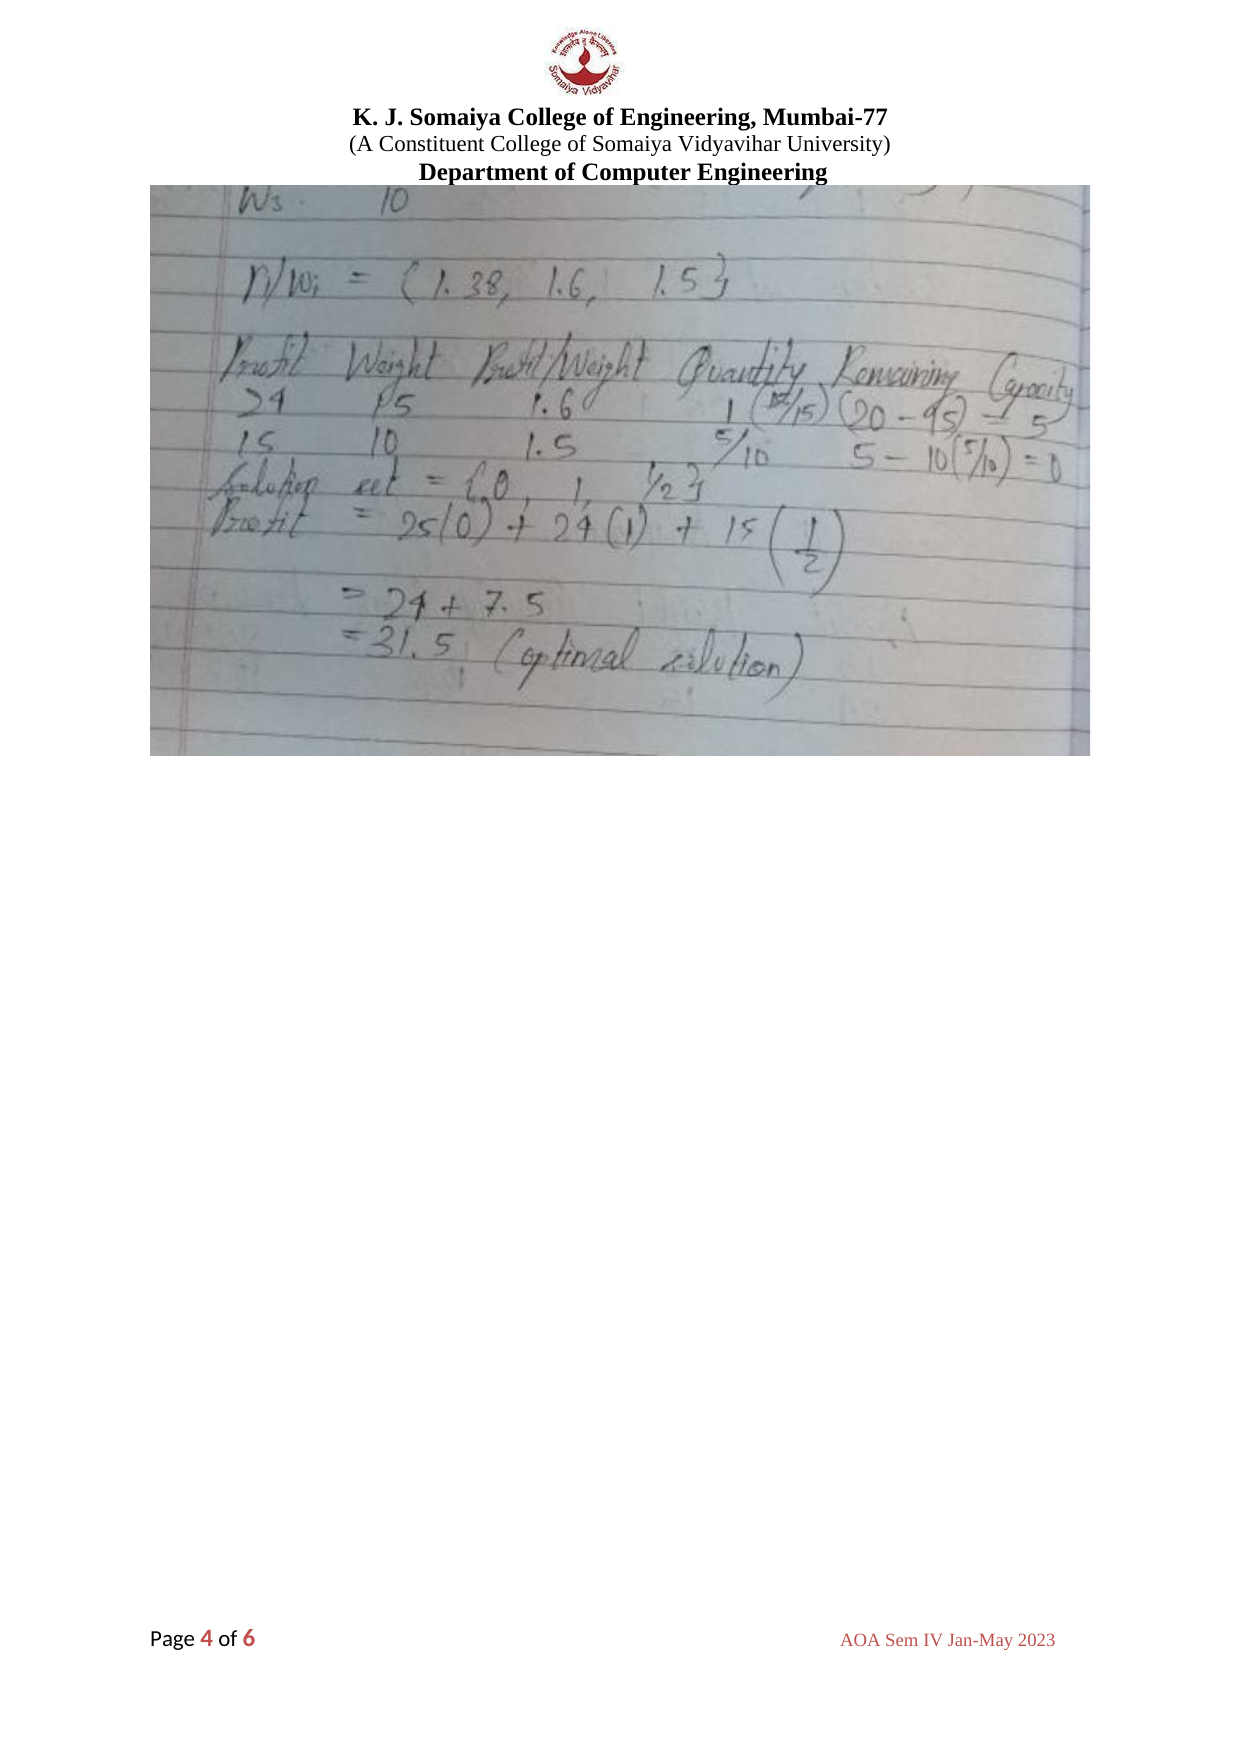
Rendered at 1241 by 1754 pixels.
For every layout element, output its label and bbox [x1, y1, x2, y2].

picture [150, 185, 1091, 756]
picture [543, 27, 626, 97]
